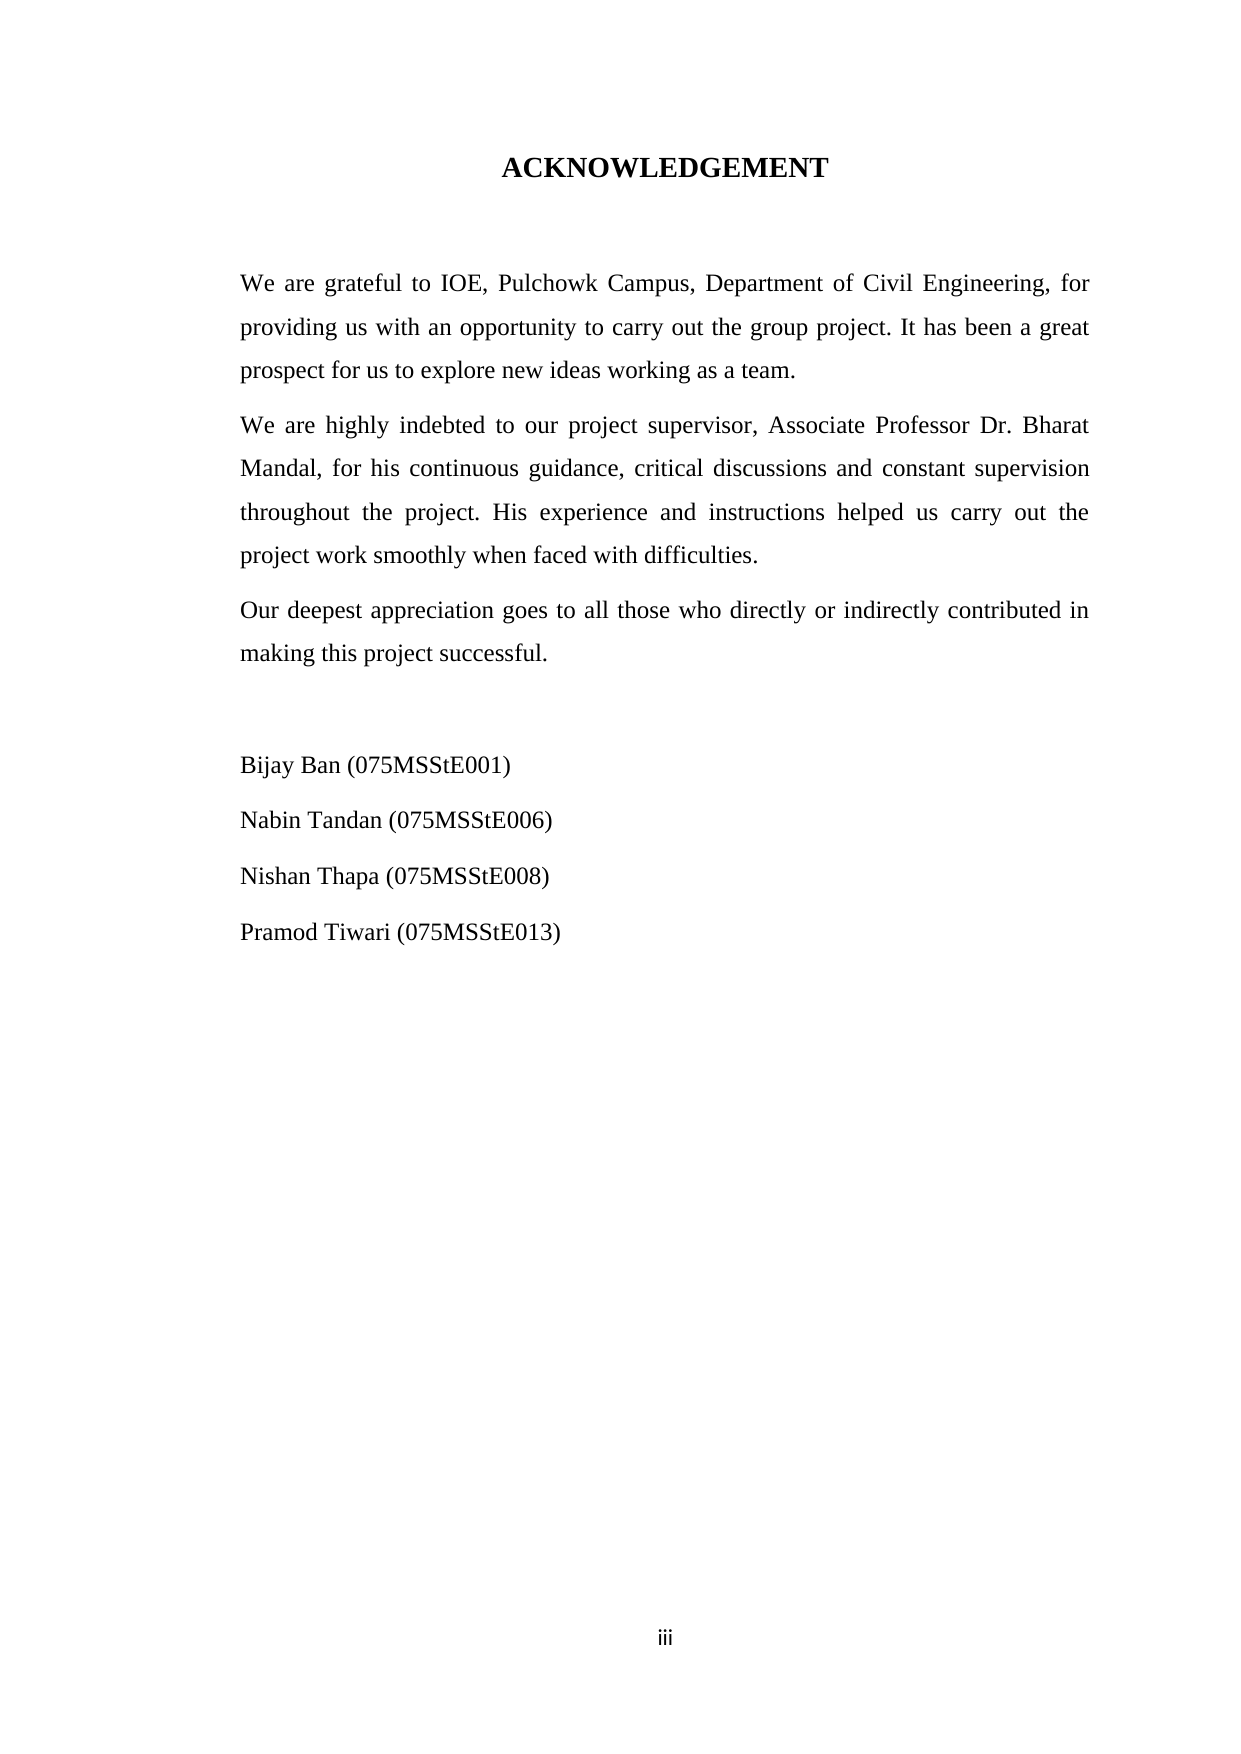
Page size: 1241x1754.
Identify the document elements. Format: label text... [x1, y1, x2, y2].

text Our deepest appreciation goes to all those who directly or indirectly contributed in making this project successful. [240, 595, 1090, 667]
text ACKNOWLEDGEMENT [240, 150, 1090, 183]
text Bijay Ban (075MSStE001) [240, 750, 1090, 778]
text Nishan Thapa (075MSStE008) [240, 861, 1090, 890]
text Pramod Tiwari (075MSStE013) [240, 917, 1090, 945]
text Nabin Tandan (075MSStE006) [240, 805, 1090, 834]
text We are grateful to IOE, Pulchowk Campus, Department of Civil Engineering, for providing us with an opportunity to carry out the group project. It has been a great prospect for us to explore new ideas working as a team. [240, 268, 1090, 383]
text We are highly indebted to our project supervisor, Associate Professor Dr. Bharat Mandal, for his continuous guidance, critical discussions and constant supervision throughout the project. His experience and instructions helped us carry out the project work smoothly when faced with difficulties. [240, 410, 1090, 568]
